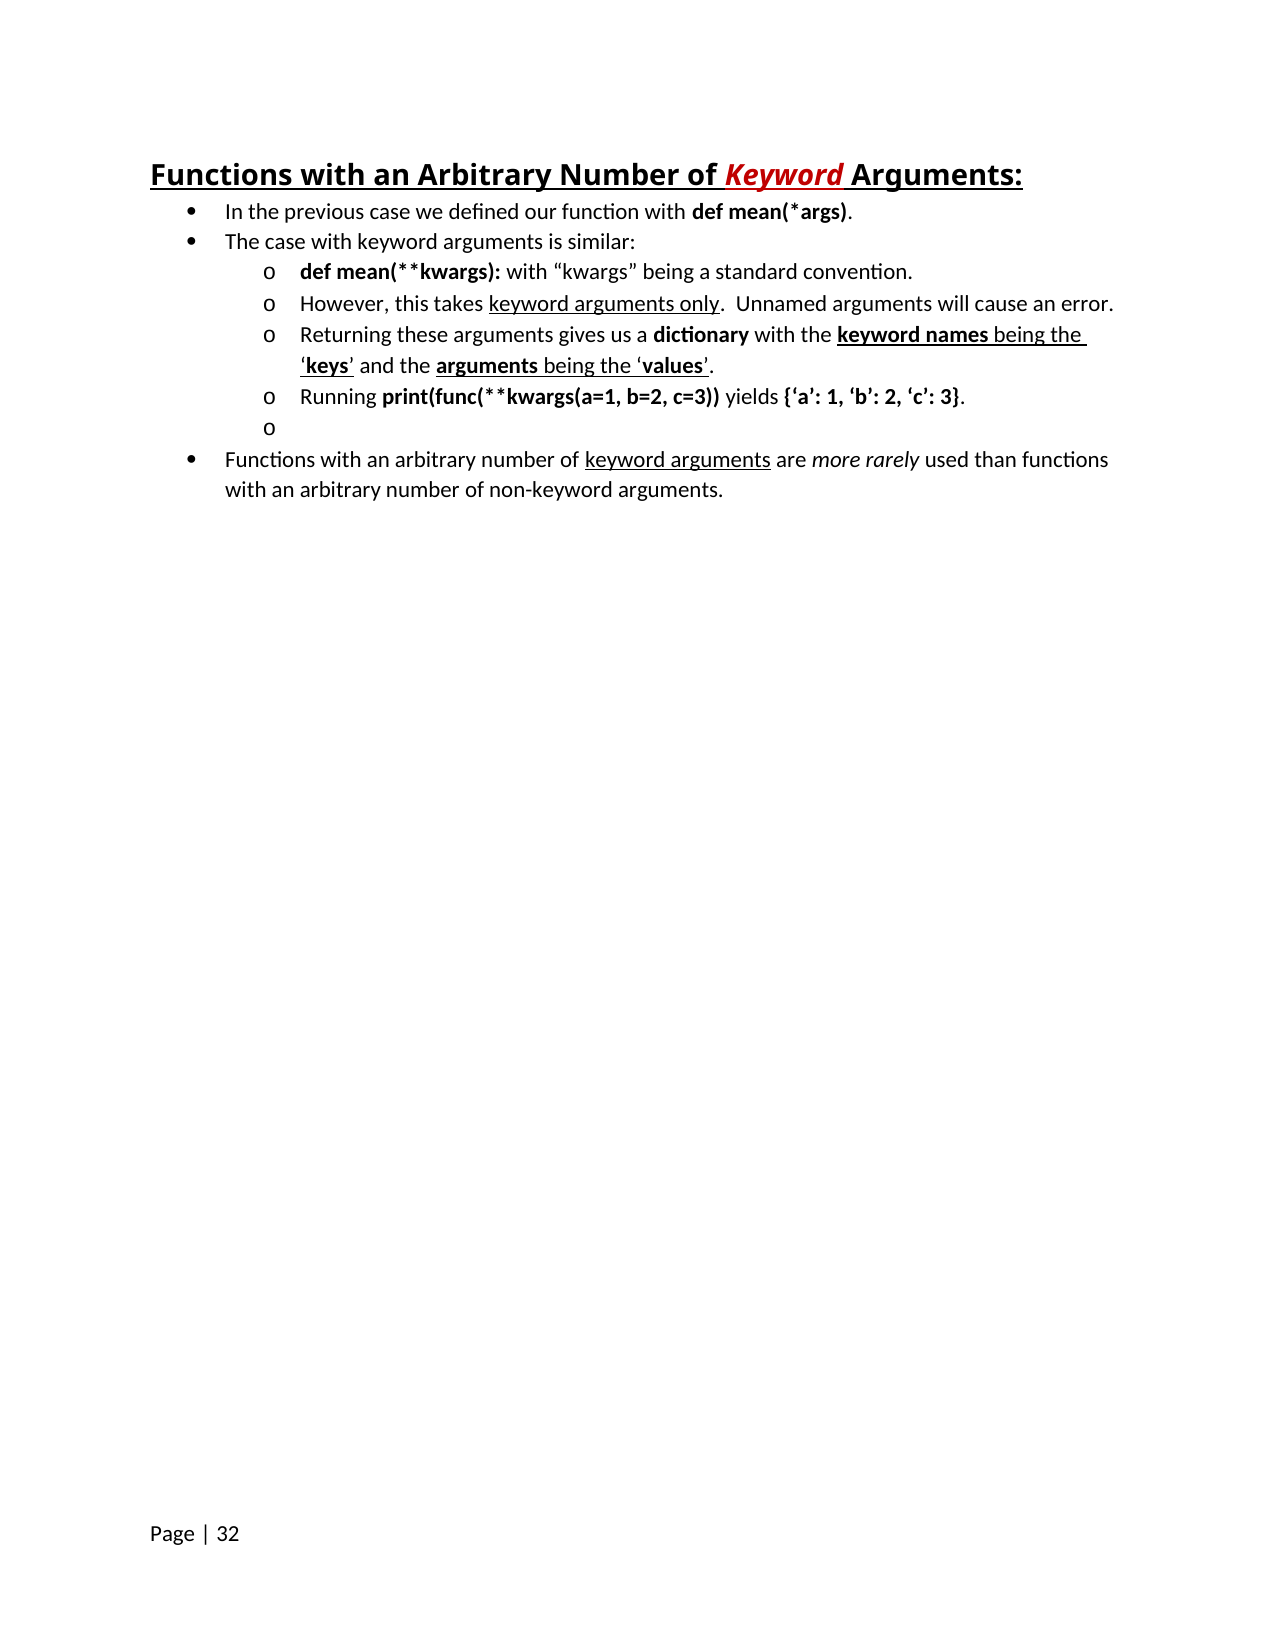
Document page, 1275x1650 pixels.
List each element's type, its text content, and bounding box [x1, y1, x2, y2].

list def mean(**kwargs): with “kwargs” being a standard convention. [262, 257, 1125, 287]
subtitle Functions with an Arbitrary Number of Keyword Arguments: [150, 154, 1125, 194]
list The case with keyword arguments is similar: [187, 227, 1125, 255]
list Running print(func(**kwargs(a=1, b=2, c=3)) yields {‘a’: 1, ‘b’: 2, ‘c’: 3}. [262, 382, 1125, 411]
list In the previous case we defined our function with def mean(*args). [187, 197, 1125, 225]
list Functions with an arbitrary number of keyword arguments are more rarely used than functions with an arbitrary number of non-keyword arguments. [187, 445, 1125, 503]
list Returning these arguments gives us a dictionary with the keyword names being the ‘keys’ and the arguments being the ‘values’. [262, 320, 1125, 380]
list However, this takes keyword arguments only. Unnamed arguments will cause an error. [262, 289, 1125, 318]
